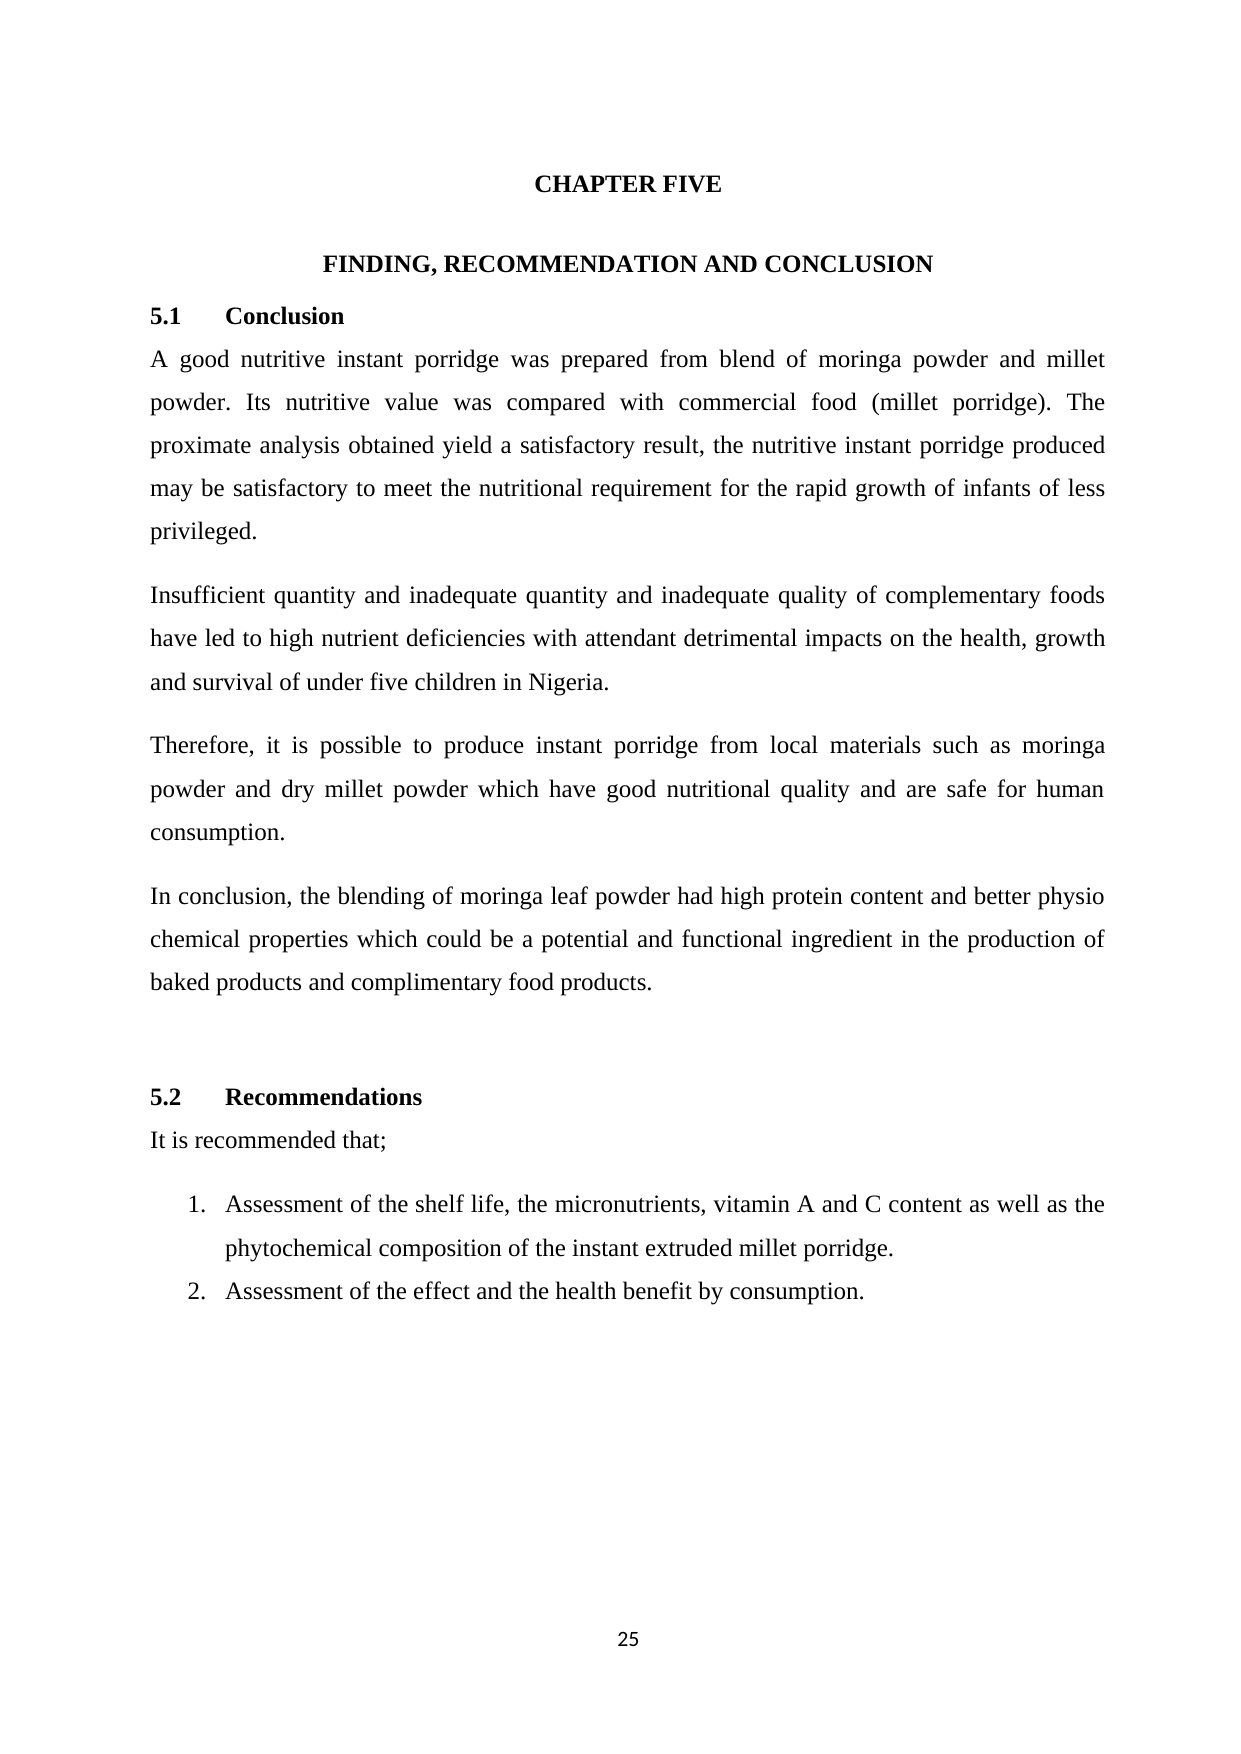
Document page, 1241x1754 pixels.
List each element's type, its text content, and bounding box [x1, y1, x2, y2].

text Insufficient quantity and inadequate quantity and inadequate quality of complementary foods have led to high nutrient deficiencies with attendant detrimental impacts on the health, growth and survival of under five children in Nigeria. [150, 580, 1106, 695]
subtitle 5.1 Conclusion [150, 301, 1106, 329]
list Assessment of the shelf life, the micronutrients, vitamin A and C content as well as the phytochemical composition of the instant extruded millet porridge. [187, 1189, 1106, 1261]
text Therefore, it is possible to produce instant porridge from local materials such as moringa powder and dry millet powder which have good nutritional quality and are safe for human consumption. [150, 731, 1106, 846]
subtitle FINDING, RECOMMENDATION AND CONCLUSION [150, 249, 1106, 278]
subtitle CHAPTER FIVE [150, 169, 1106, 197]
list Assessment of the effect and the health benefit by consumption. [187, 1276, 1106, 1304]
text In conclusion, the blending of moringa leaf powder had high protein content and better physio chemical properties which could be a potential and functional ingredient in the production of baked products and complimentary food products. [150, 881, 1106, 996]
subtitle 5.2 Recommendations [150, 1082, 1106, 1111]
text A good nutritive instant porridge was prepared from blend of moringa powder and millet powder. Its nutritive value was compared with commercial food (millet porridge). The proximate analysis obtained yield a satisfactory result, the nutritive instant porridge produced may be satisfactory to meet the nutritional requirement for the rapid growth of infants of less privileged. [150, 344, 1106, 545]
text It is recommended that; [150, 1126, 1106, 1154]
